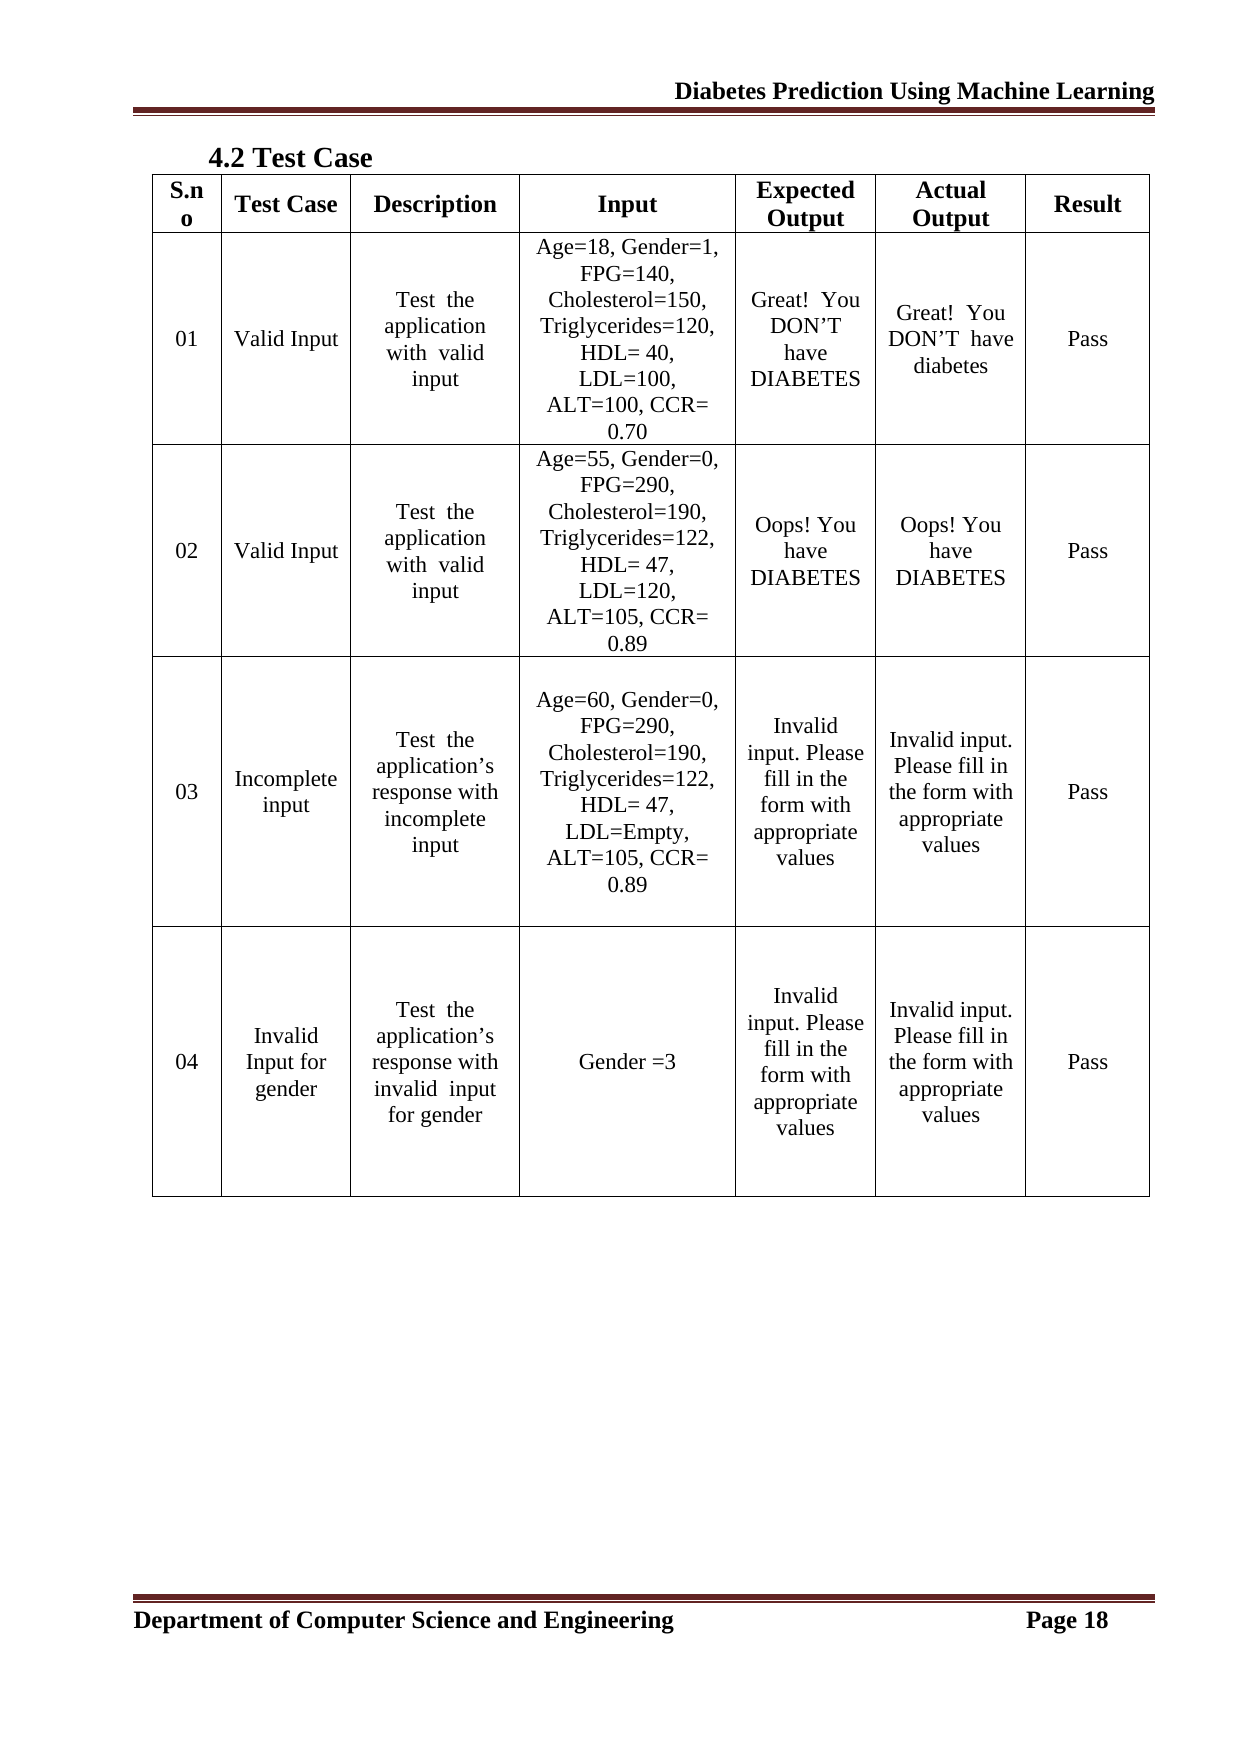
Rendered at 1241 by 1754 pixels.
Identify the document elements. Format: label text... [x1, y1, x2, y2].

table_cell 02 [153, 445, 221, 656]
table_cell Age=55, Gender=0, FPG=290, Cholesterol=190, Triglycerides=122, HDL= 47, LDL=120, ALT=105, CCR= 0.89 [520, 445, 735, 656]
table_cell Invalid input. Please fill in the form with appropriate values [736, 657, 875, 926]
table_cell Oops! You have DIABETES [876, 445, 1025, 656]
table_header Actual Output [876, 175, 1025, 232]
table_cell Test the application with valid input [351, 445, 519, 656]
table_header Expected Output [736, 175, 875, 232]
text 4.2 Test Case [208, 140, 1110, 174]
table_header S.no [153, 175, 221, 232]
table_cell Pass [1026, 927, 1149, 1196]
table_cell 01 [153, 233, 221, 444]
table_cell Valid Input [222, 445, 350, 656]
table_cell Invalid input. Please fill in the form with appropriate values [876, 657, 1025, 926]
table_cell Age=18, Gender=1, FPG=140, Cholesterol=150, Triglycerides=120, HDL= 40, LDL=100, ALT=100, CCR= 0.70 [520, 233, 735, 444]
table_cell Valid Input [222, 233, 350, 444]
table_cell 03 [153, 657, 221, 926]
table_cell Age=60, Gender=0, FPG=290, Cholesterol=190, Triglycerides=122, HDL= 47, LDL=Empty, ALT=105, CCR= 0.89 [520, 657, 735, 926]
table_header Input [520, 175, 735, 232]
table_cell Great! You DON’T have DIABETES [736, 233, 875, 444]
table_header Test Case [222, 175, 350, 232]
table_cell Test the application’s response with invalid input for gender [351, 927, 519, 1196]
table_cell Invalid input. Please fill in the form with appropriate values [876, 927, 1025, 1196]
table_cell Incomplete input [222, 657, 350, 926]
table_header Result [1026, 175, 1149, 232]
table_cell 04 [153, 927, 221, 1196]
table_cell Test the application’s response with incomplete input [351, 657, 519, 926]
table_header Description [351, 175, 519, 232]
table_cell Pass [1026, 233, 1149, 444]
table_cell Test the application with valid input [351, 233, 519, 444]
table_cell Pass [1026, 657, 1149, 926]
table_cell Invalid Input for gender [222, 927, 350, 1196]
table_cell Invalid input. Please fill in the form with appropriate values [736, 927, 875, 1196]
table_cell Pass [1026, 445, 1149, 656]
table_cell Oops! You have DIABETES [736, 445, 875, 656]
table_cell Gender =3 [520, 927, 735, 1196]
table_cell Great! You DON’T have diabetes [876, 233, 1025, 444]
